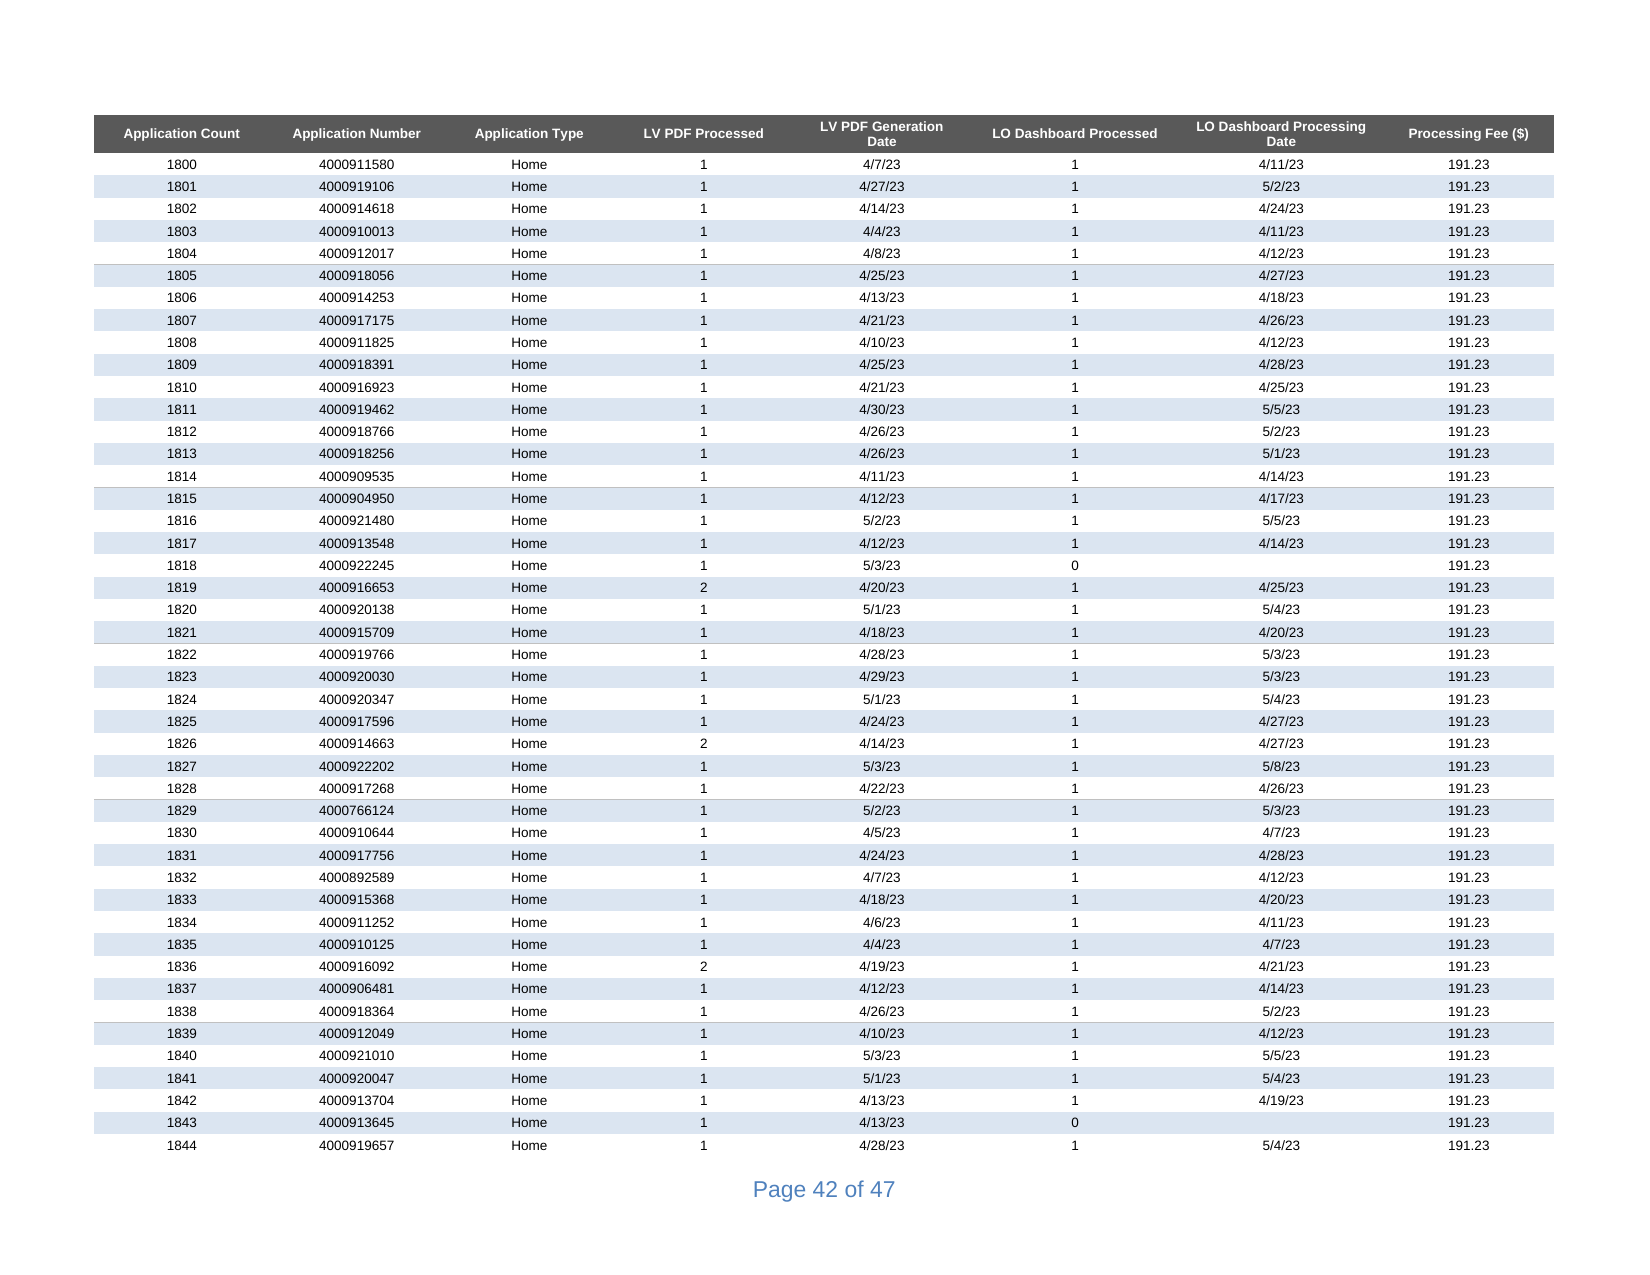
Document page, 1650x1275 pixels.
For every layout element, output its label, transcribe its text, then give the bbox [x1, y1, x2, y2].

table_header Application Number [269, 115, 444, 153]
table_header LV PDF Generation Date [793, 115, 971, 153]
table_header LO Dashboard Processing Date [1179, 115, 1383, 153]
table_header Processing Fee ($) [1383, 115, 1554, 153]
table_header LV PDF Processed [614, 115, 793, 153]
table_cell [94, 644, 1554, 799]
table_header Application Type [444, 115, 614, 153]
table_header LO Dashboard Processed [971, 115, 1179, 153]
table_header Application Count [94, 115, 269, 153]
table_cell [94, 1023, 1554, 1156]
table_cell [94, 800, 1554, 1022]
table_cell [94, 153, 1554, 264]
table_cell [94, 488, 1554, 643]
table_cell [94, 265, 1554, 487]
